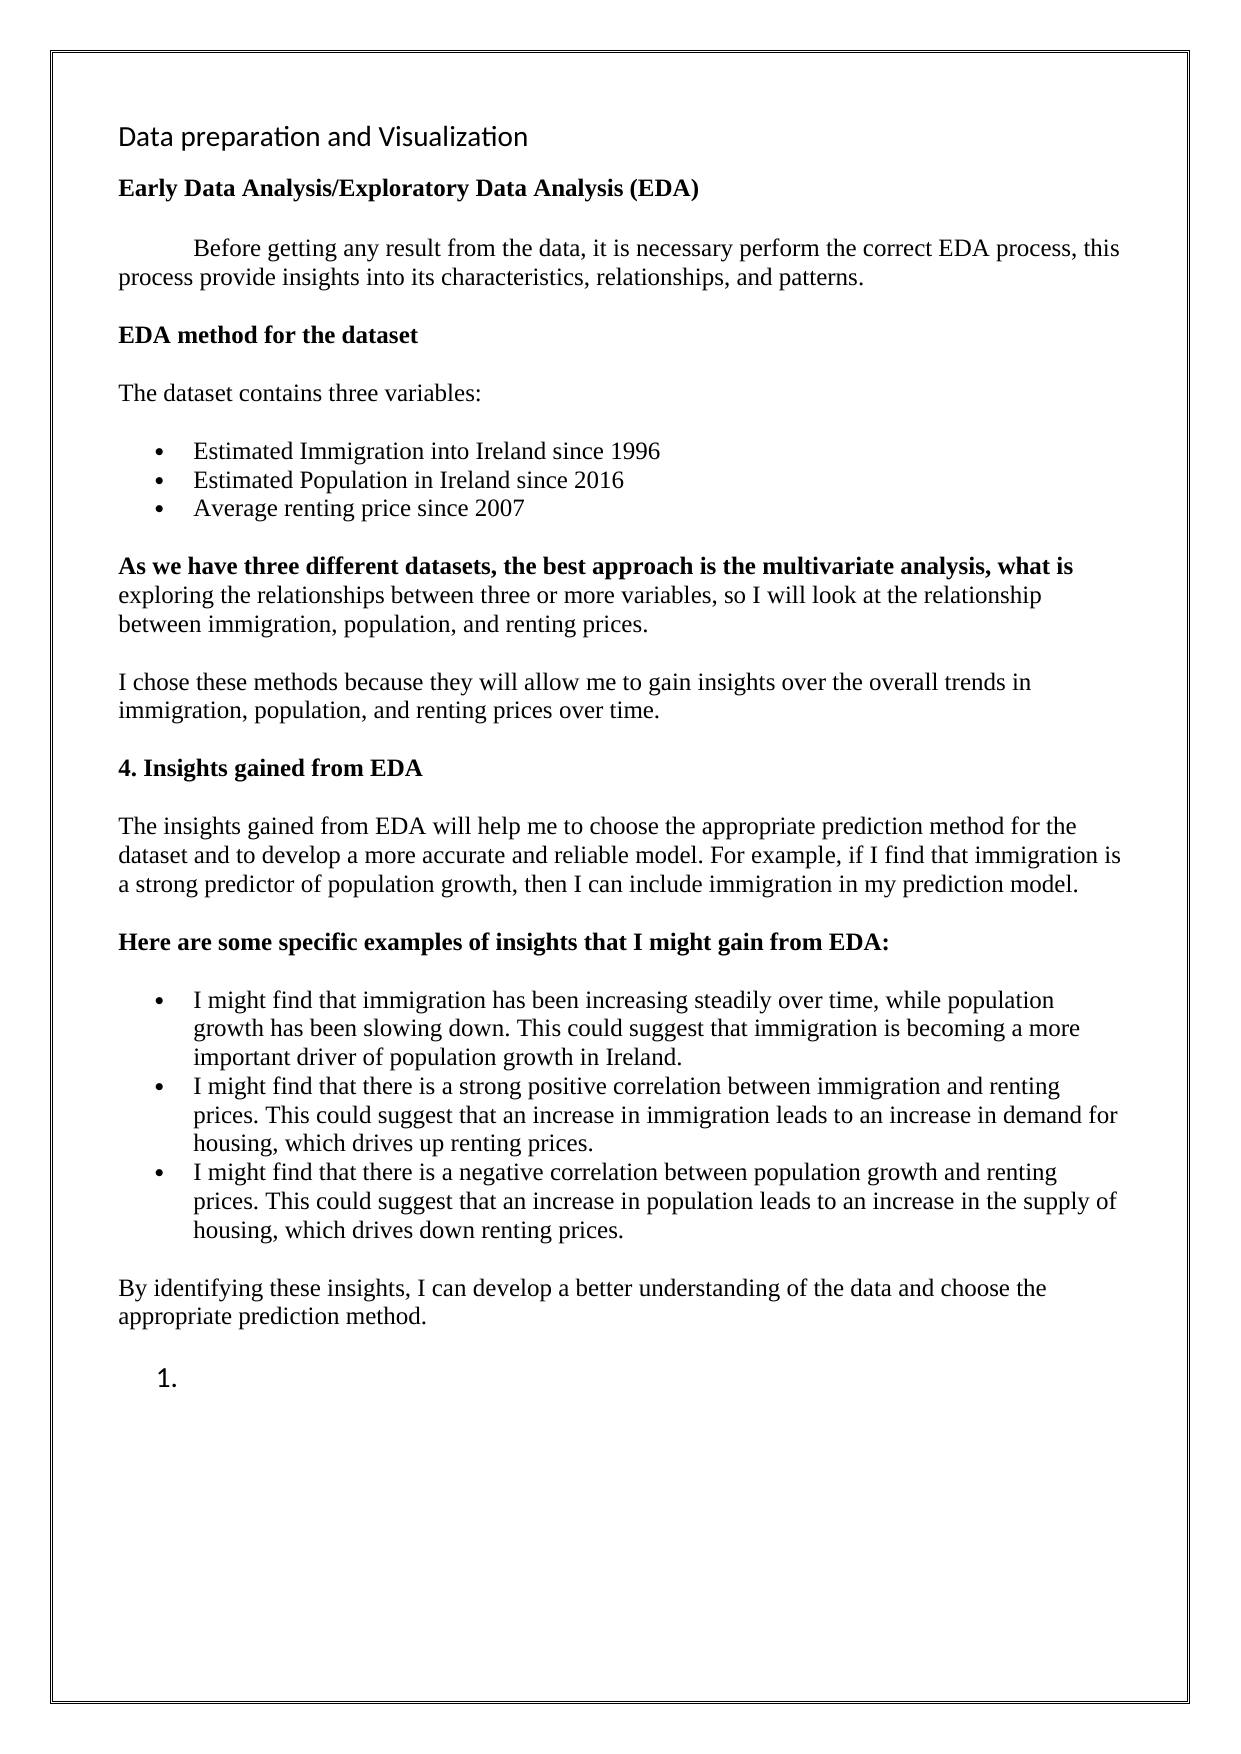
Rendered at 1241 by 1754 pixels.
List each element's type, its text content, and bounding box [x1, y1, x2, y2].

list Estimated Population in Ireland since 2016 [156, 465, 1122, 493]
list I might find that immigration has been increasing steadily over time, while population growth has been slowing down. This could suggest that immigration is becoming a more important driver of population growth in Ireland. [156, 985, 1122, 1071]
list I might find that there is a strong positive correlation between immigration and renting prices. This could suggest that an increase in immigration leads to an increase in demand for housing, which drives up renting prices. [156, 1071, 1122, 1157]
text EDA method for the dataset [118, 320, 1122, 349]
text The dataset contains three variables: [118, 378, 1122, 407]
text As we have three different datasets, the best approach is the multivariate analysis, what is exploring the relationships between three or more variables, so I will look at the relationship between immigration, population, and renting prices. [118, 551, 1122, 638]
text Here are some specific examples of insights that I might gain from EDA: [118, 927, 1122, 956]
list I might find that there is a negative correlation between population growth and renting prices. This could suggest that an increase in population leads to an increase in the supply of housing, which drives down renting prices. [156, 1157, 1122, 1243]
list Estimated Immigration into Ireland since 1996 [156, 436, 1122, 465]
text I chose these methods because they will allow me to gain insights over the overall trends in immigration, population, and renting prices over time. [118, 667, 1122, 724]
text The insights gained from EDA will help me to choose the appropriate prediction method for the dataset and to develop a more accurate and reliable model. For example, if I find that immigration is a strong predictor of population growth, then I can include immigration in my prediction model. [118, 811, 1122, 898]
text Data preparation and Visualization [118, 118, 1122, 154]
text Early Data Analysis/Exploratory Data Analysis (EDA) [118, 173, 1122, 202]
list Average renting price since 2007 [156, 493, 1122, 522]
text 4. Insights gained from EDA [118, 753, 1122, 782]
text Before getting any result from the data, it is necessary perform the correct EDA process, this process provide insights into its characteristics, relationships, and patterns. [118, 233, 1122, 291]
text By identifying these insights, I can develop a better understanding of the data and choose the appropriate prediction method. [118, 1273, 1122, 1330]
